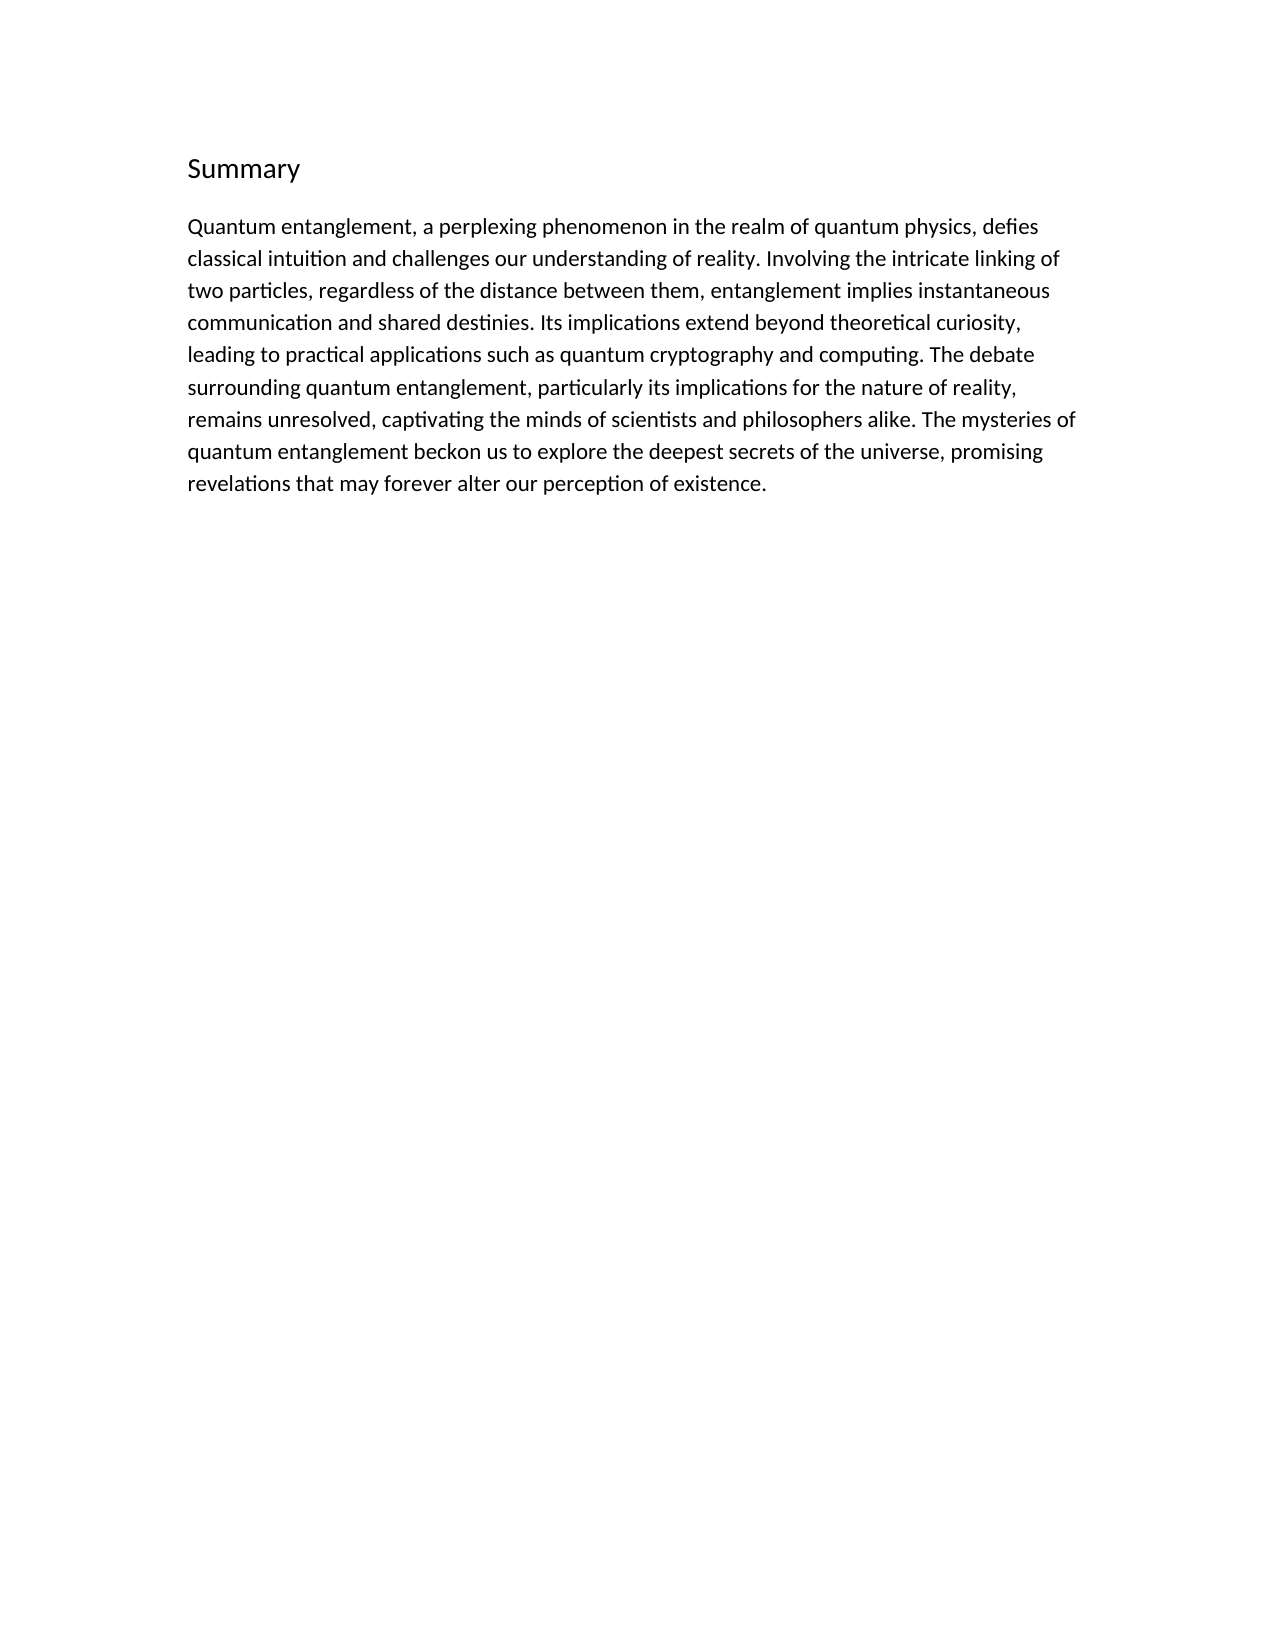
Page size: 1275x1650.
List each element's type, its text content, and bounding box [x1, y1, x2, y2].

text Summary [187, 150, 1087, 186]
text Quantum entanglement, a perplexing phenomenon in the realm of quantum physics, defies classical intuition and challenges our understanding of reality. Involving the intricate linking of two particles, regardless of the distance between them, entanglement implies instantaneous communication and shared destinies. Its implications extend beyond theoretical curiosity, leading to practical applications such as quantum cryptography and computing. The debate surrounding quantum entanglement, particularly its implications for the nature of reality, remains unresolved, captivating the minds of scientists and philosophers alike. The mysteries of quantum entanglement beckon us to explore the deepest secrets of the universe, promising revelations that may forever alter our perception of existence. [187, 212, 1087, 497]
